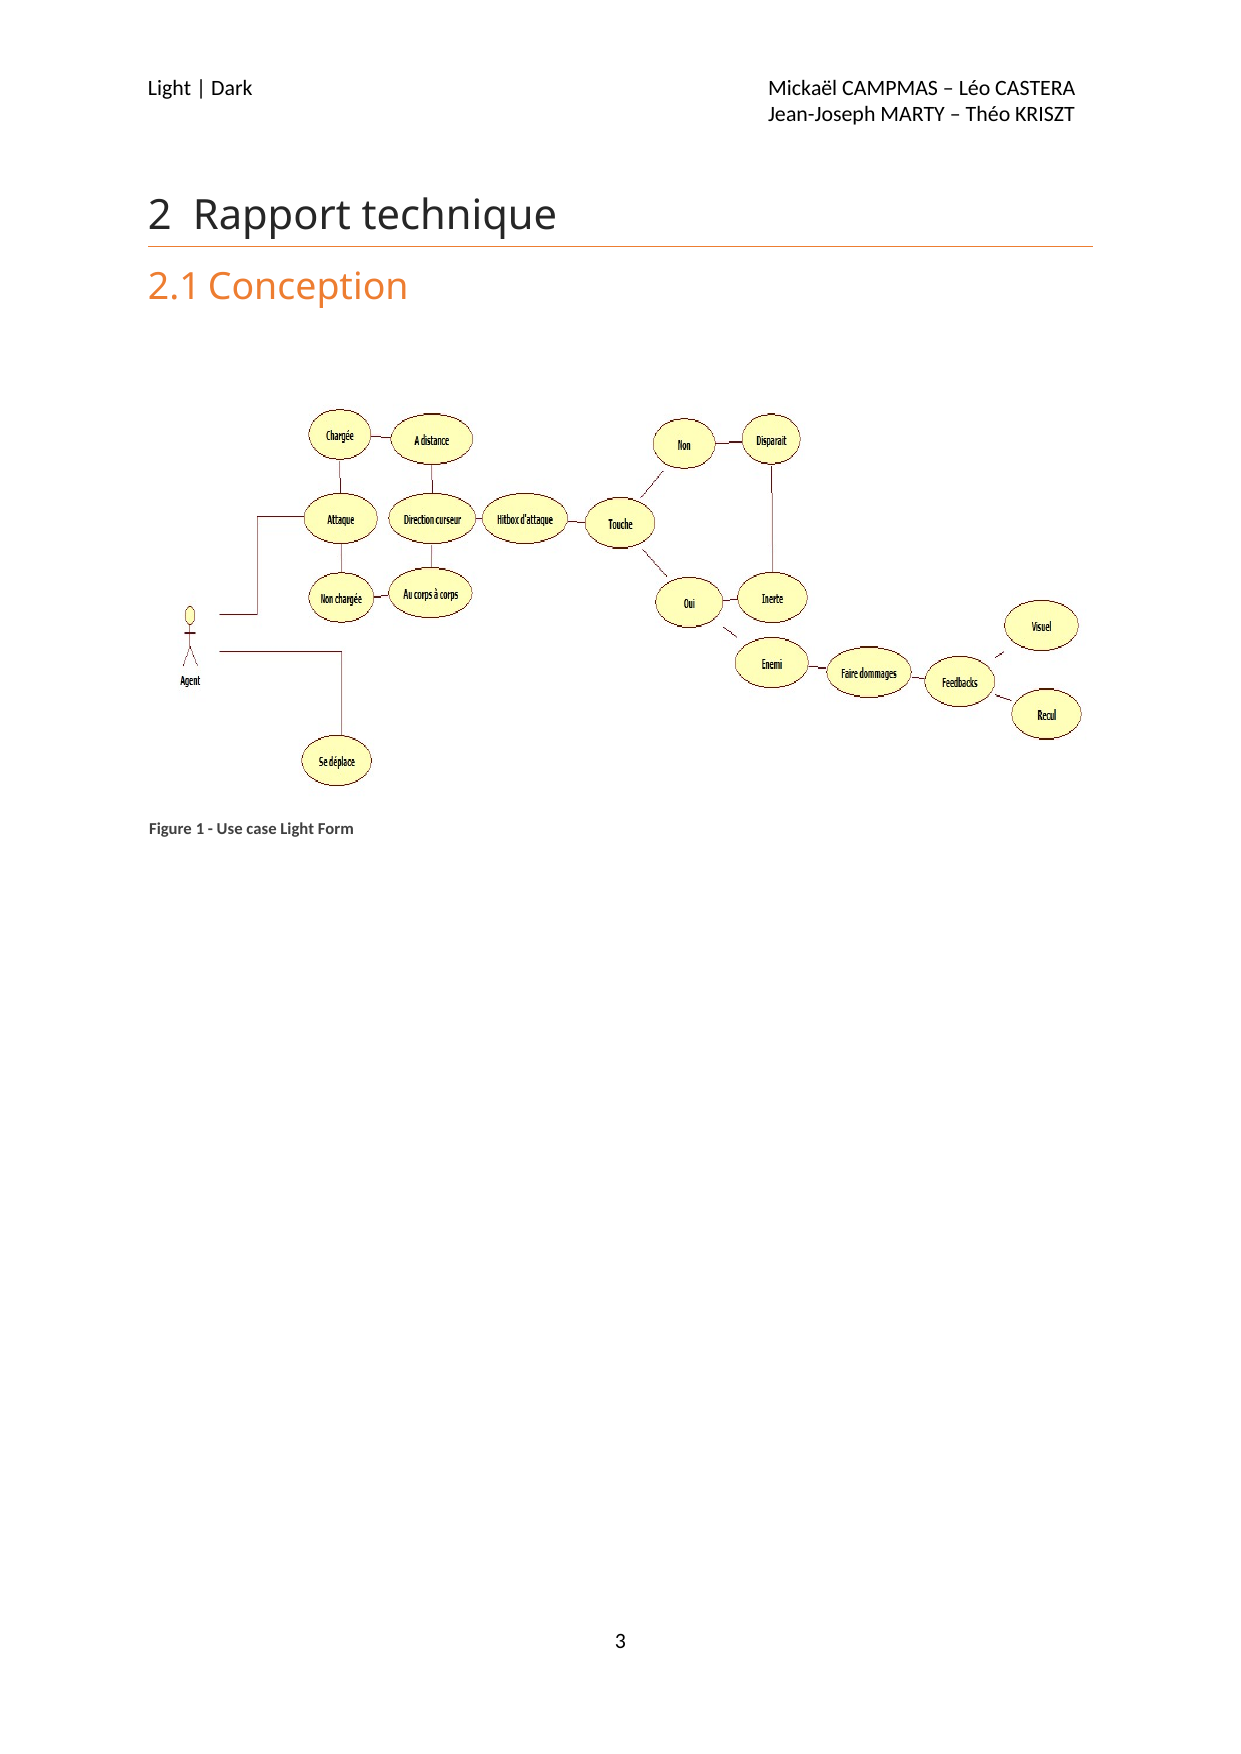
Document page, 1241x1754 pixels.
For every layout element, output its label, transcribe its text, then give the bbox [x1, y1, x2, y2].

picture [149, 386, 1089, 805]
subtitle Conception [148, 259, 1093, 311]
subtitle Rapport technique [148, 185, 1093, 246]
